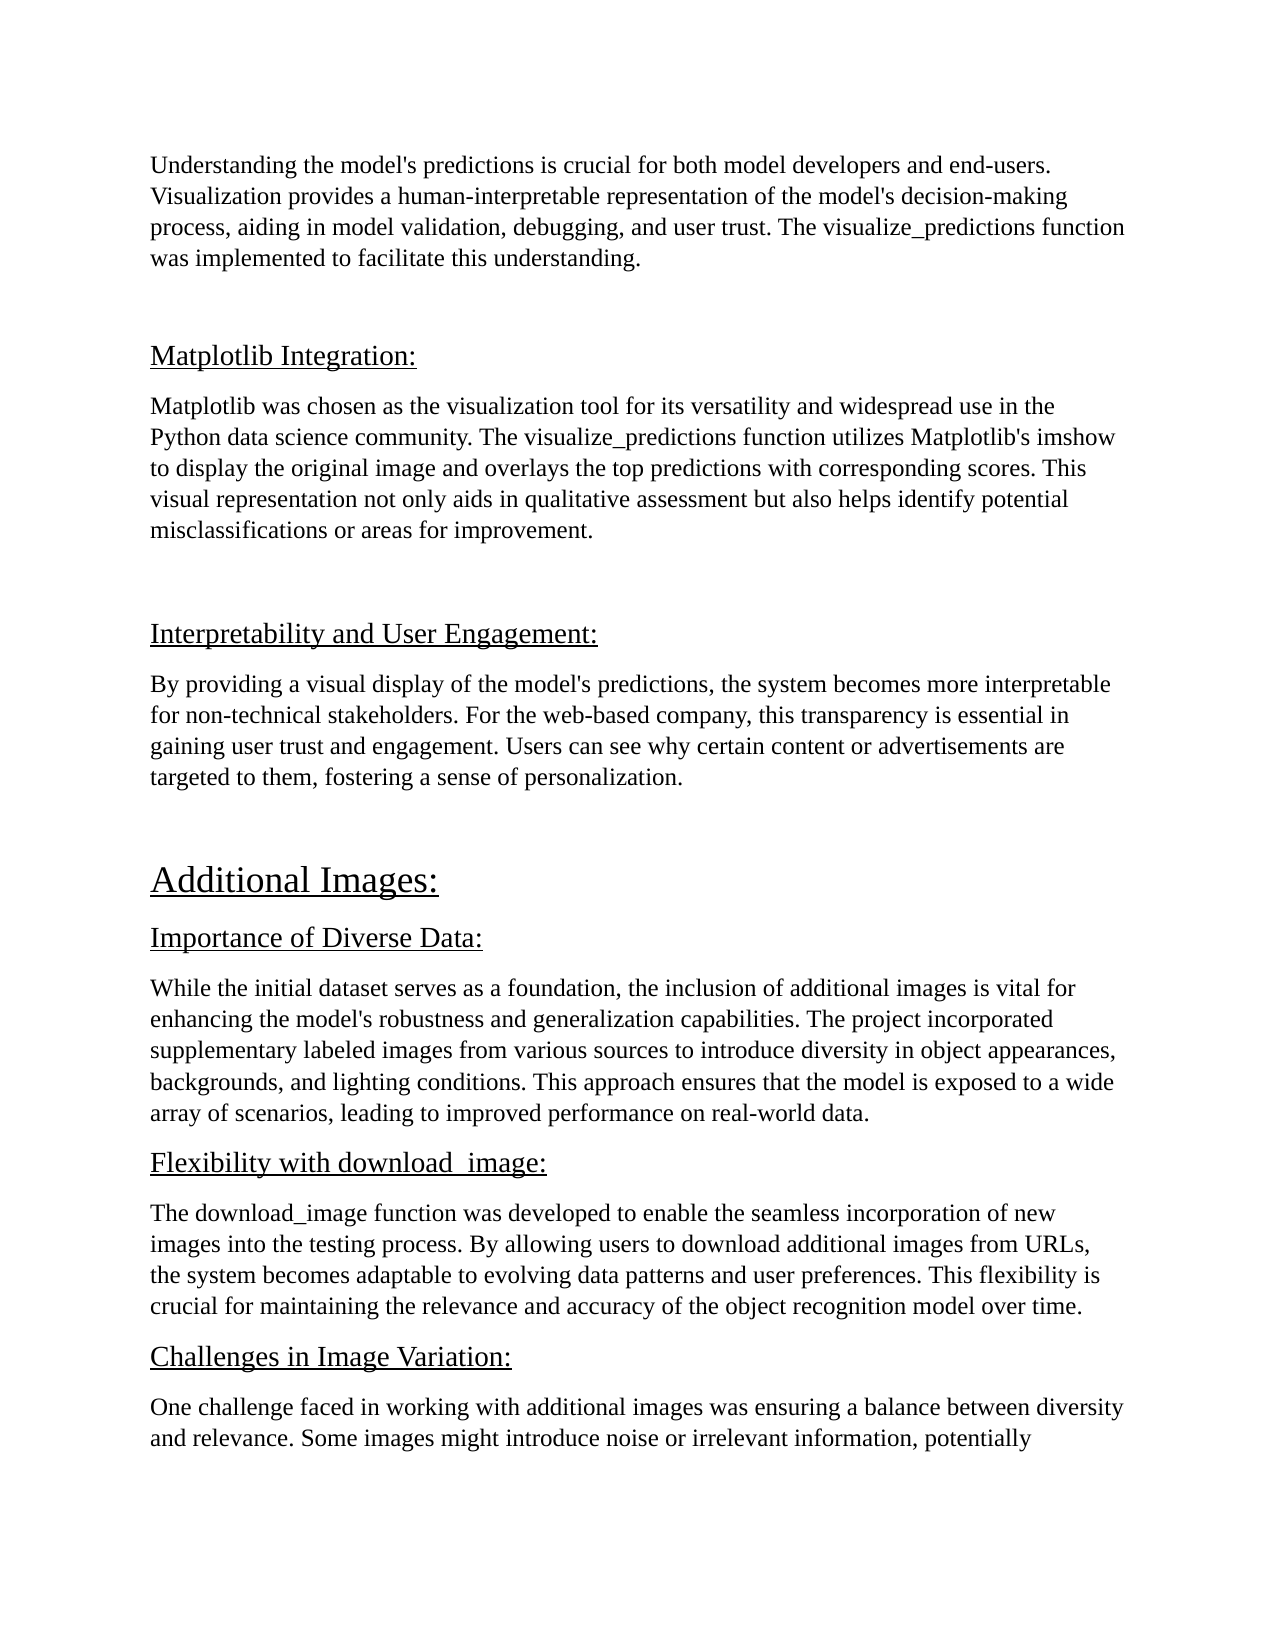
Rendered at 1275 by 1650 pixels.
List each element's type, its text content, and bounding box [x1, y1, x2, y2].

text Additional Images: [150, 857, 1125, 901]
text The download_image function was developed to enable the seamless incorporation of new images into the testing process. By allowing users to download additional images from URLs, the system becomes adaptable to evolving data patterns and user preferences. This flexibility is crucial for maintaining the relevance and accuracy of the object recognition model over time. [150, 1198, 1125, 1320]
text By providing a visual display of the model's predictions, the system becomes more interpretable for non-technical stakeholders. For the web-based company, this transparency is essential in gaining user trust and engagement. Users can see why certain content or advertisements are targeted to them, fostering a sense of personalization. [150, 669, 1125, 791]
text Understanding the model's predictions is crucial for both model developers and end-users. Visualization provides a human-interpretable representation of the model's decision-making process, aiding in model validation, debugging, and user trust. The visualize_predictions function was implemented to facilitate this understanding. [150, 150, 1125, 272]
text Matplotlib was chosen as the visualization tool for its versatility and widespread use in the Python data science community. The visualize_predictions function utilizes Matplotlib's imshow to display the original image and overlays the top predictions with corresponding scores. This visual representation not only aids in qualitative assessment but also helps identify potential misclassifications or areas for improvement. [150, 391, 1125, 544]
text Importance of Diverse Data: [150, 921, 1125, 954]
text While the initial dataset serves as a foundation, the inclusion of additional images is vital for enhancing the model's robustness and generalization capabilities. The project incorporated supplementary labeled images from various sources to introduce diversity in object appearances, backgrounds, and lighting conditions. This approach ensures that the model is exposed to a wide array of scenarios, leading to improved performance on real-world data. [150, 973, 1125, 1126]
text Interpretability and User Engagement: [150, 616, 1125, 649]
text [150, 1392, 1125, 1452]
text Challenges in Image Variation: [150, 1339, 1125, 1372]
text Matplotlib Integration: [150, 338, 1125, 372]
text Flexibility with download_image: [150, 1145, 1125, 1179]
